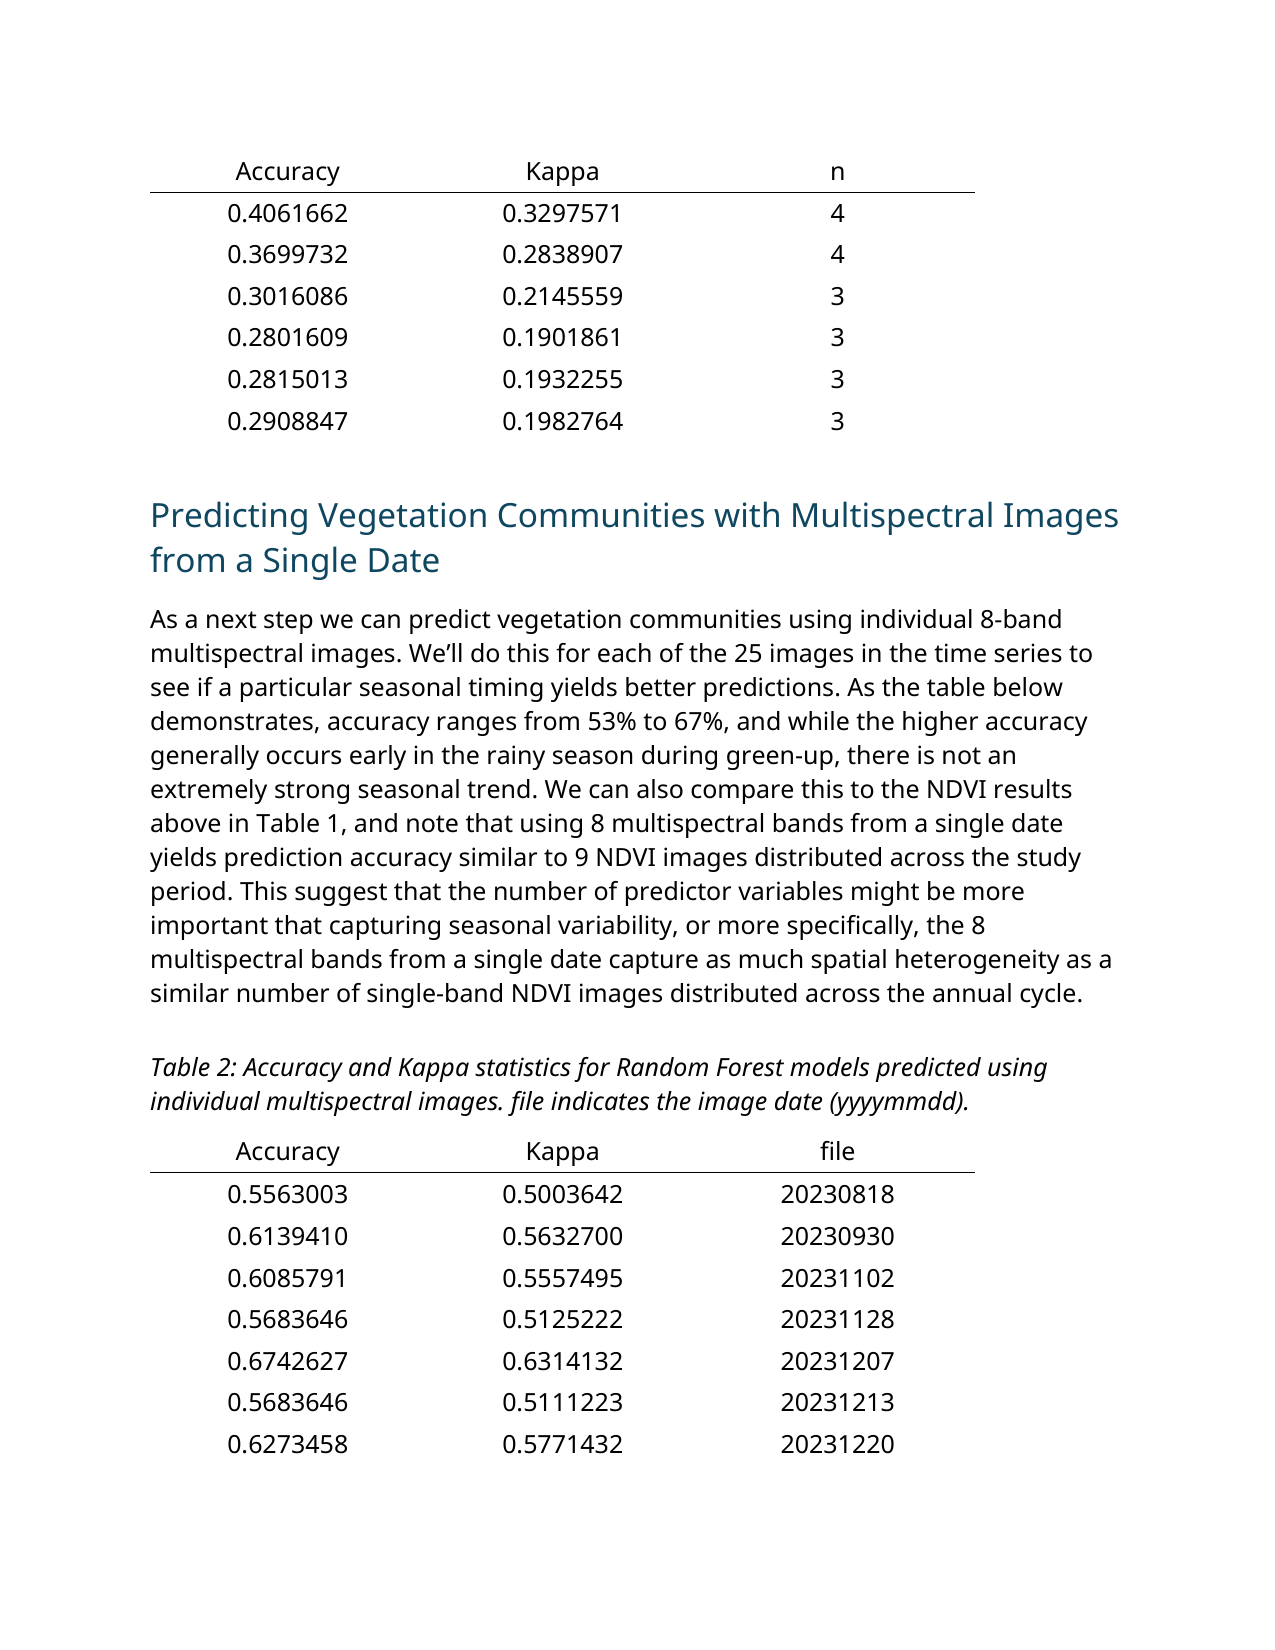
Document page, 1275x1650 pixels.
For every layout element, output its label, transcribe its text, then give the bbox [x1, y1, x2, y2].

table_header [139, 1029, 1114, 1464]
subtitle Predicting Vegetation Communities with Multispectral Images from a Single Date [150, 492, 1125, 582]
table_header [139, 150, 1114, 475]
text As a next step we can predict vegetation communities using individual 8-band multispectral images. We’ll do this for each of the 25 images in the time series to see if a particular seasonal timing yields better predictions. As the table below demonstrates, accuracy ranges from 53% to 67%, and while the higher accuracy generally occurs early in the rainy season during green-up, there is not an extremely strong seasonal trend. We can also compare this to the NDVI results above in Table 1, and note that using 8 multispectral bands from a single date yields prediction accuracy similar to 9 NDVI images distributed across the study period. This suggest that the number of predictor variables might be more important that capturing seasonal variability, or more specifically, the 8 multispectral bands from a single date capture as much spatial heterogeneity as a similar number of single-band NDVI images distributed across the annual cycle. [150, 601, 1125, 1010]
